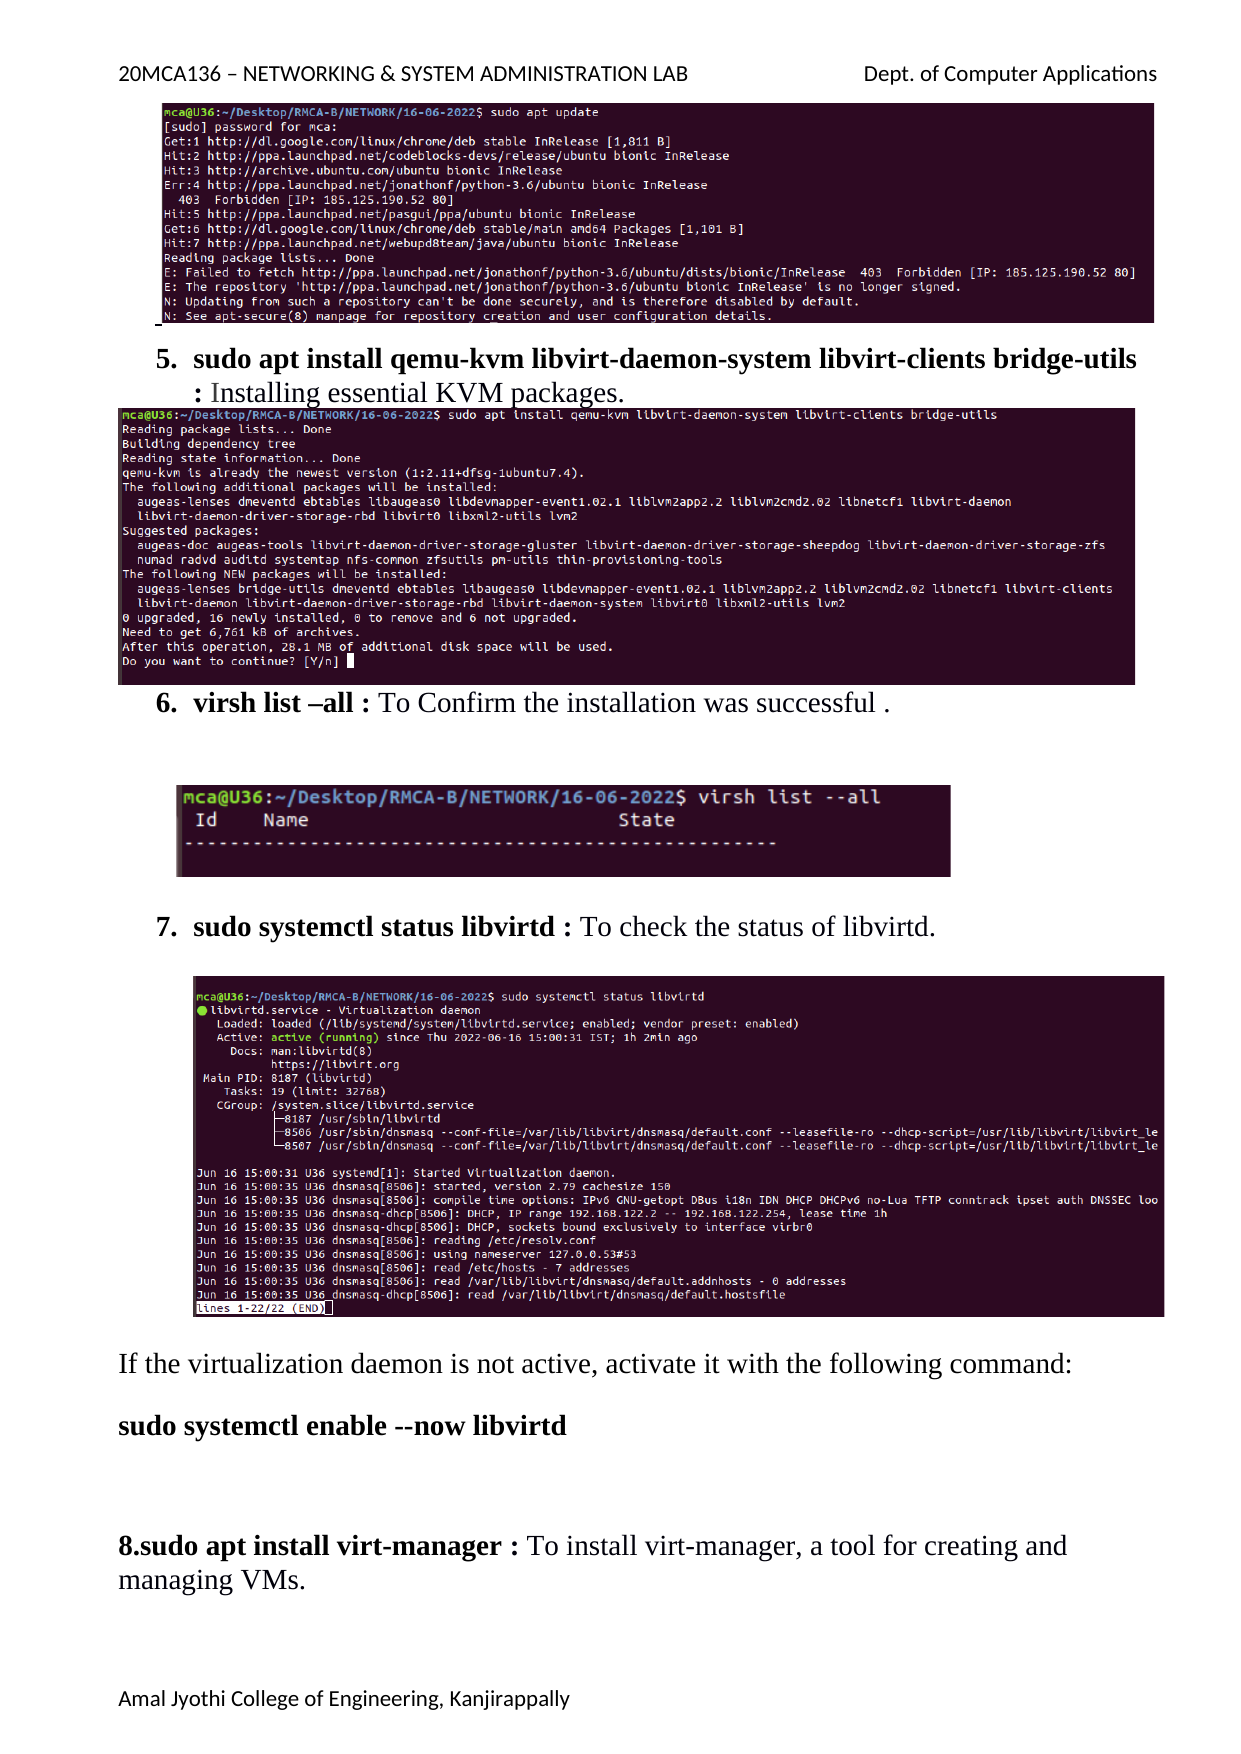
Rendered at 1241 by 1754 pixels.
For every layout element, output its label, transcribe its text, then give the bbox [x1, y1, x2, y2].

list sudo systemctl status libvirtd : To check the status of libvirtd. [156, 909, 1167, 943]
text 8.sudo apt install virt-manager : To install virt-manager, a tool for creating and managing VMs. [118, 1528, 1167, 1595]
text If the virtualization daemon is not active, activate it with the following command: [118, 1346, 1167, 1379]
picture [118, 408, 1136, 685]
text sudo systemctl enable --now libvirtd [118, 1408, 1167, 1442]
picture [176, 785, 951, 877]
picture [193, 976, 1165, 1317]
picture [161, 103, 1155, 323]
list virsh list –all : To Confirm the installation was successful . [156, 464, 1167, 718]
list sudo apt install qemu-kvm libvirt-daemon-system libvirt-clients bridge-utils : Installing essential KVM packages. [156, 341, 1167, 408]
